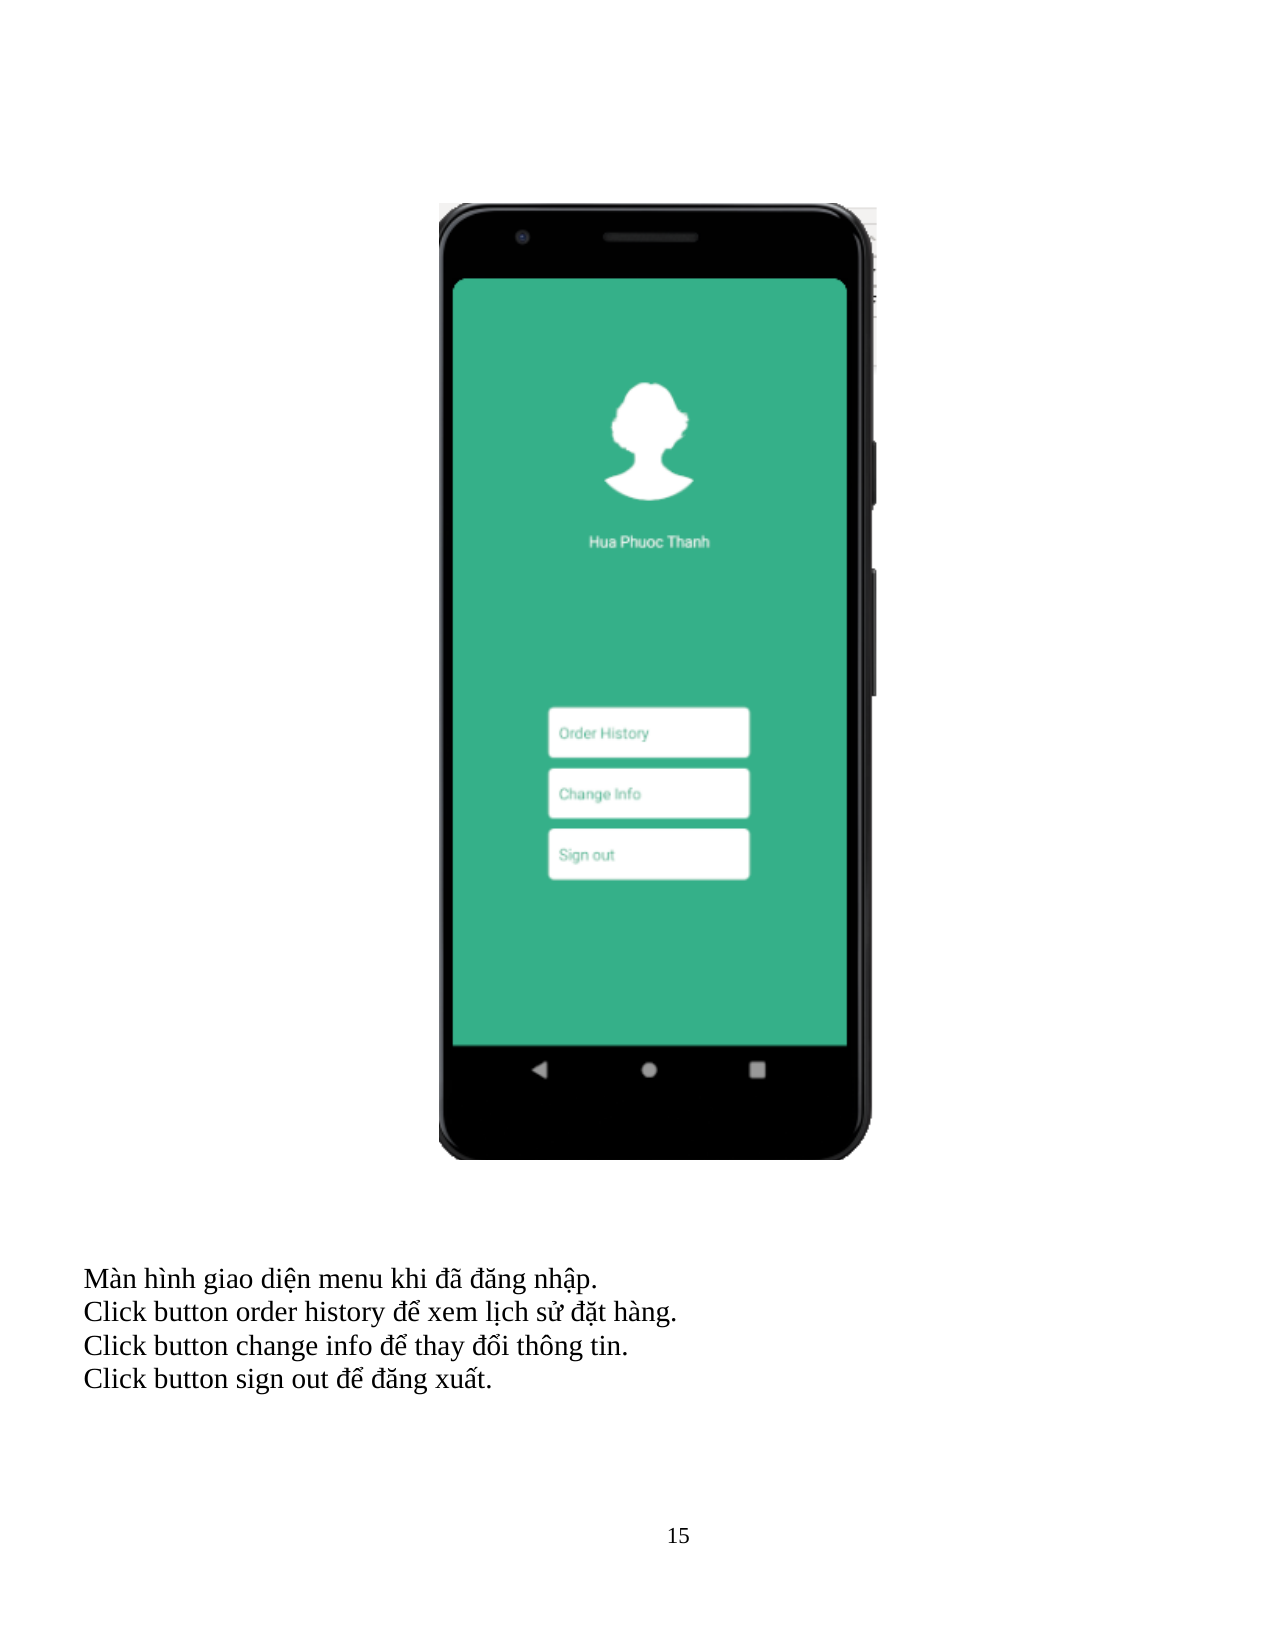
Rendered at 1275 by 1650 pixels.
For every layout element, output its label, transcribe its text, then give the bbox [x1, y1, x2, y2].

picture [439, 203, 877, 1159]
text Click button sign out để đăng xuất. [83, 1361, 1273, 1395]
text Click button order history để xem lịch sử đặt hàng. [83, 1294, 1273, 1328]
text Màn hình giao diện menu khi đã đăng nhập. [83, 1261, 1273, 1294]
text Click button change info để thay đổi thông tin. [83, 1328, 1273, 1361]
